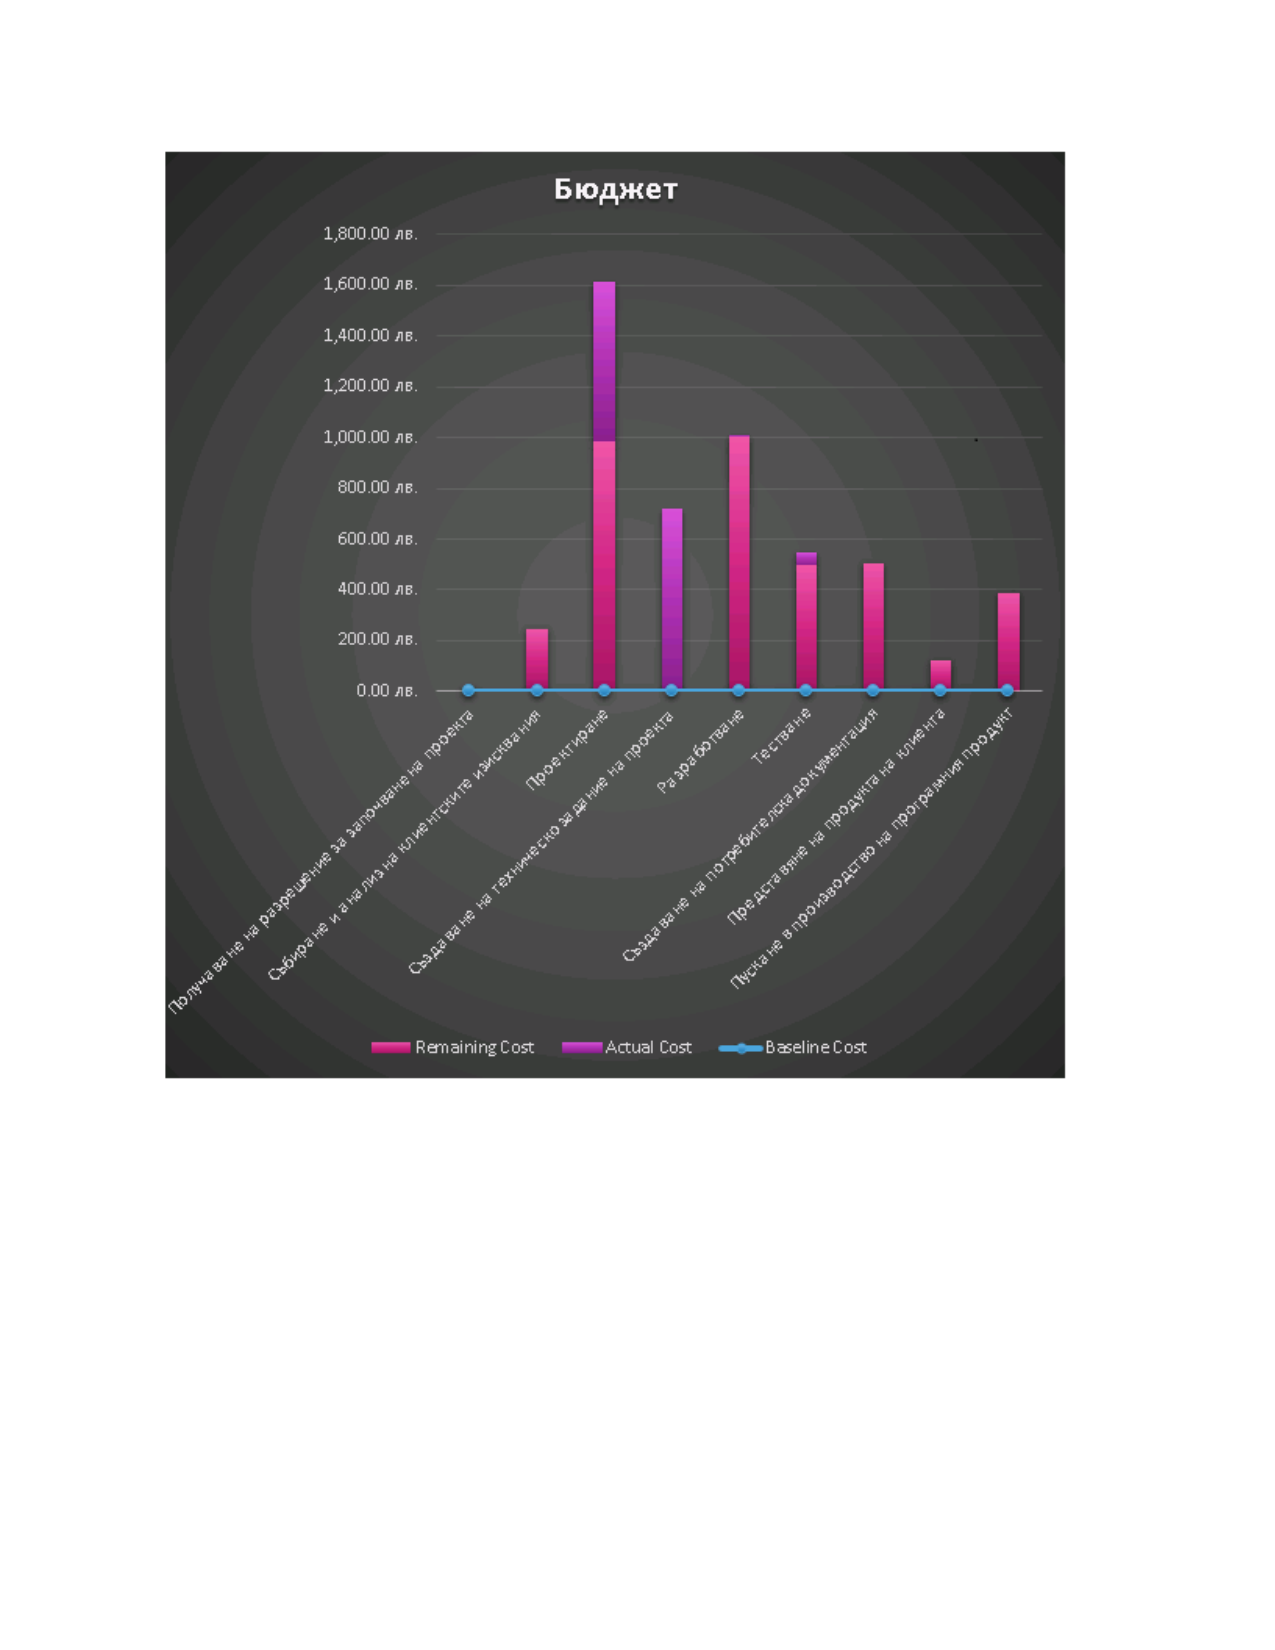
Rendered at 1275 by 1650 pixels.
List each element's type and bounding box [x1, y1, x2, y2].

picture [150, 150, 1070, 1080]
